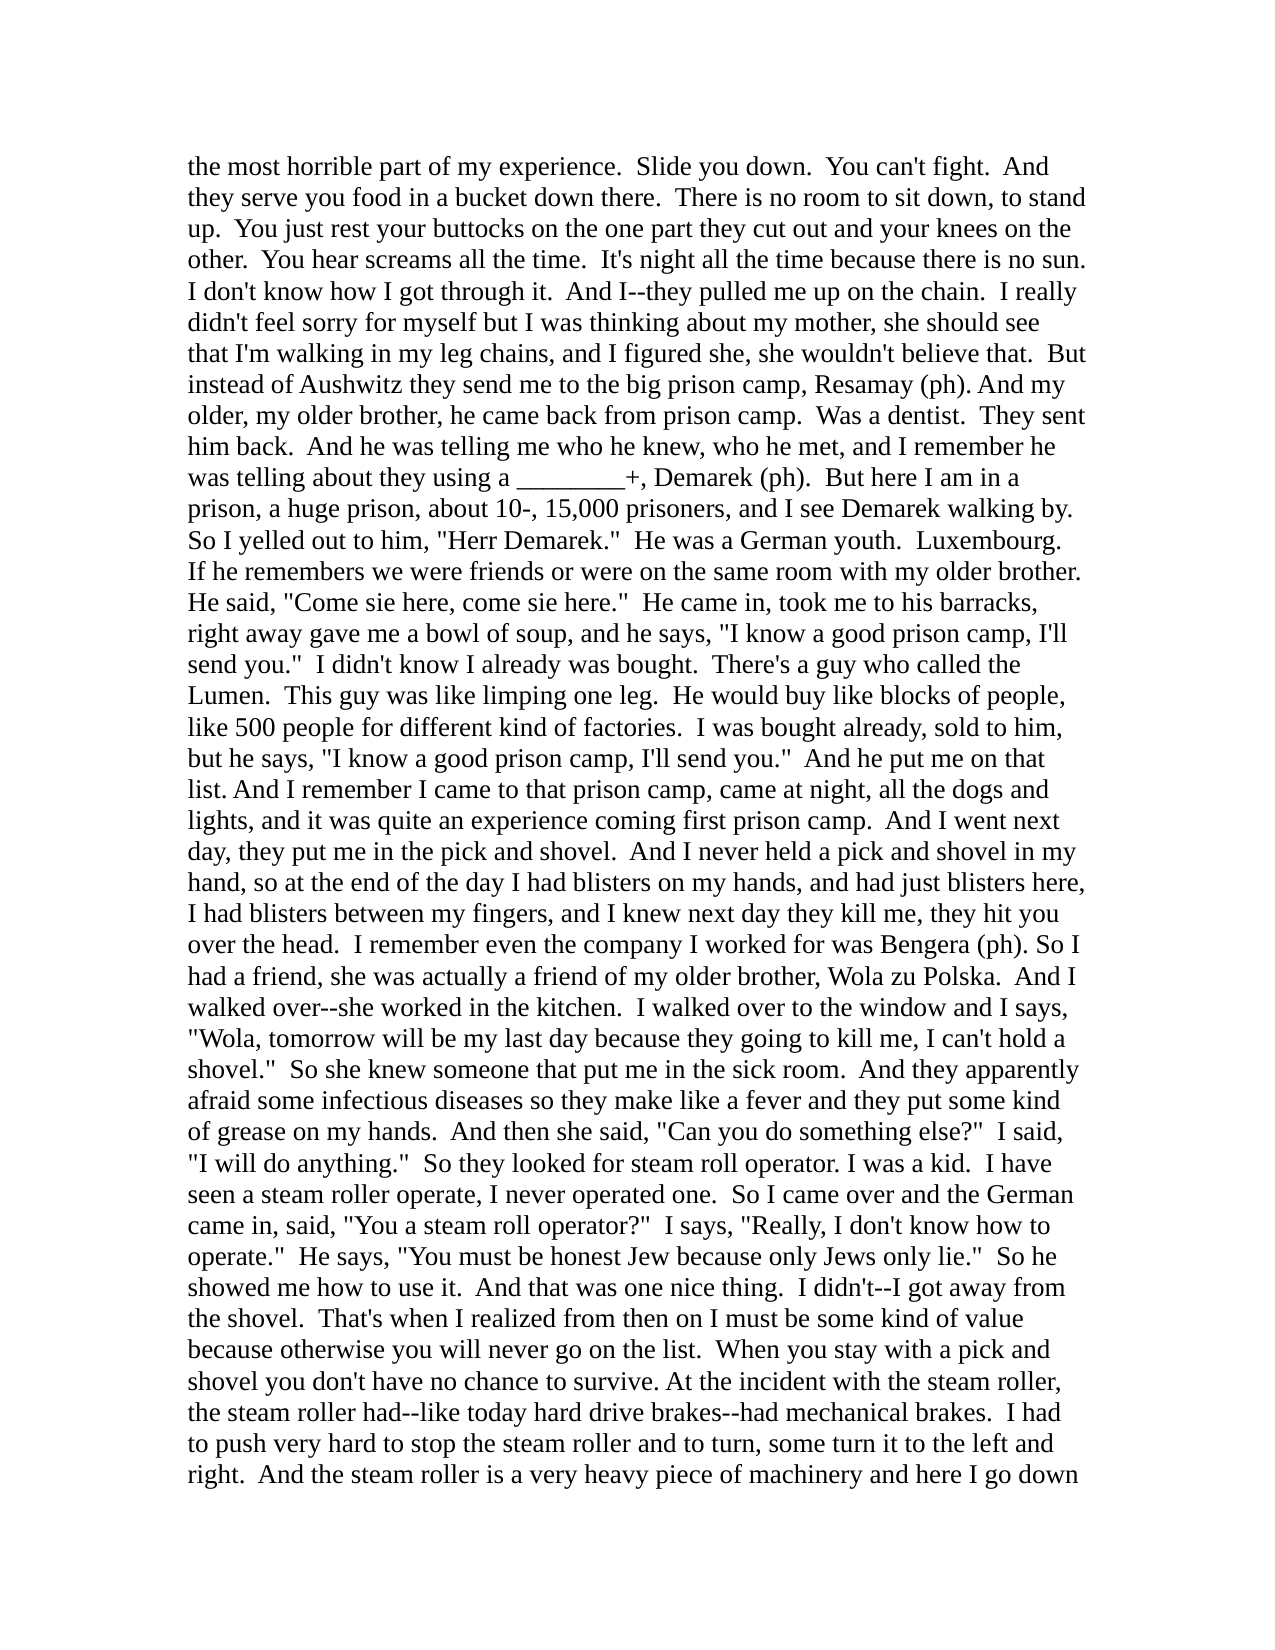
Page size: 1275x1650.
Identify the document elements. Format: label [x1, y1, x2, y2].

text [187, 150, 1087, 1489]
